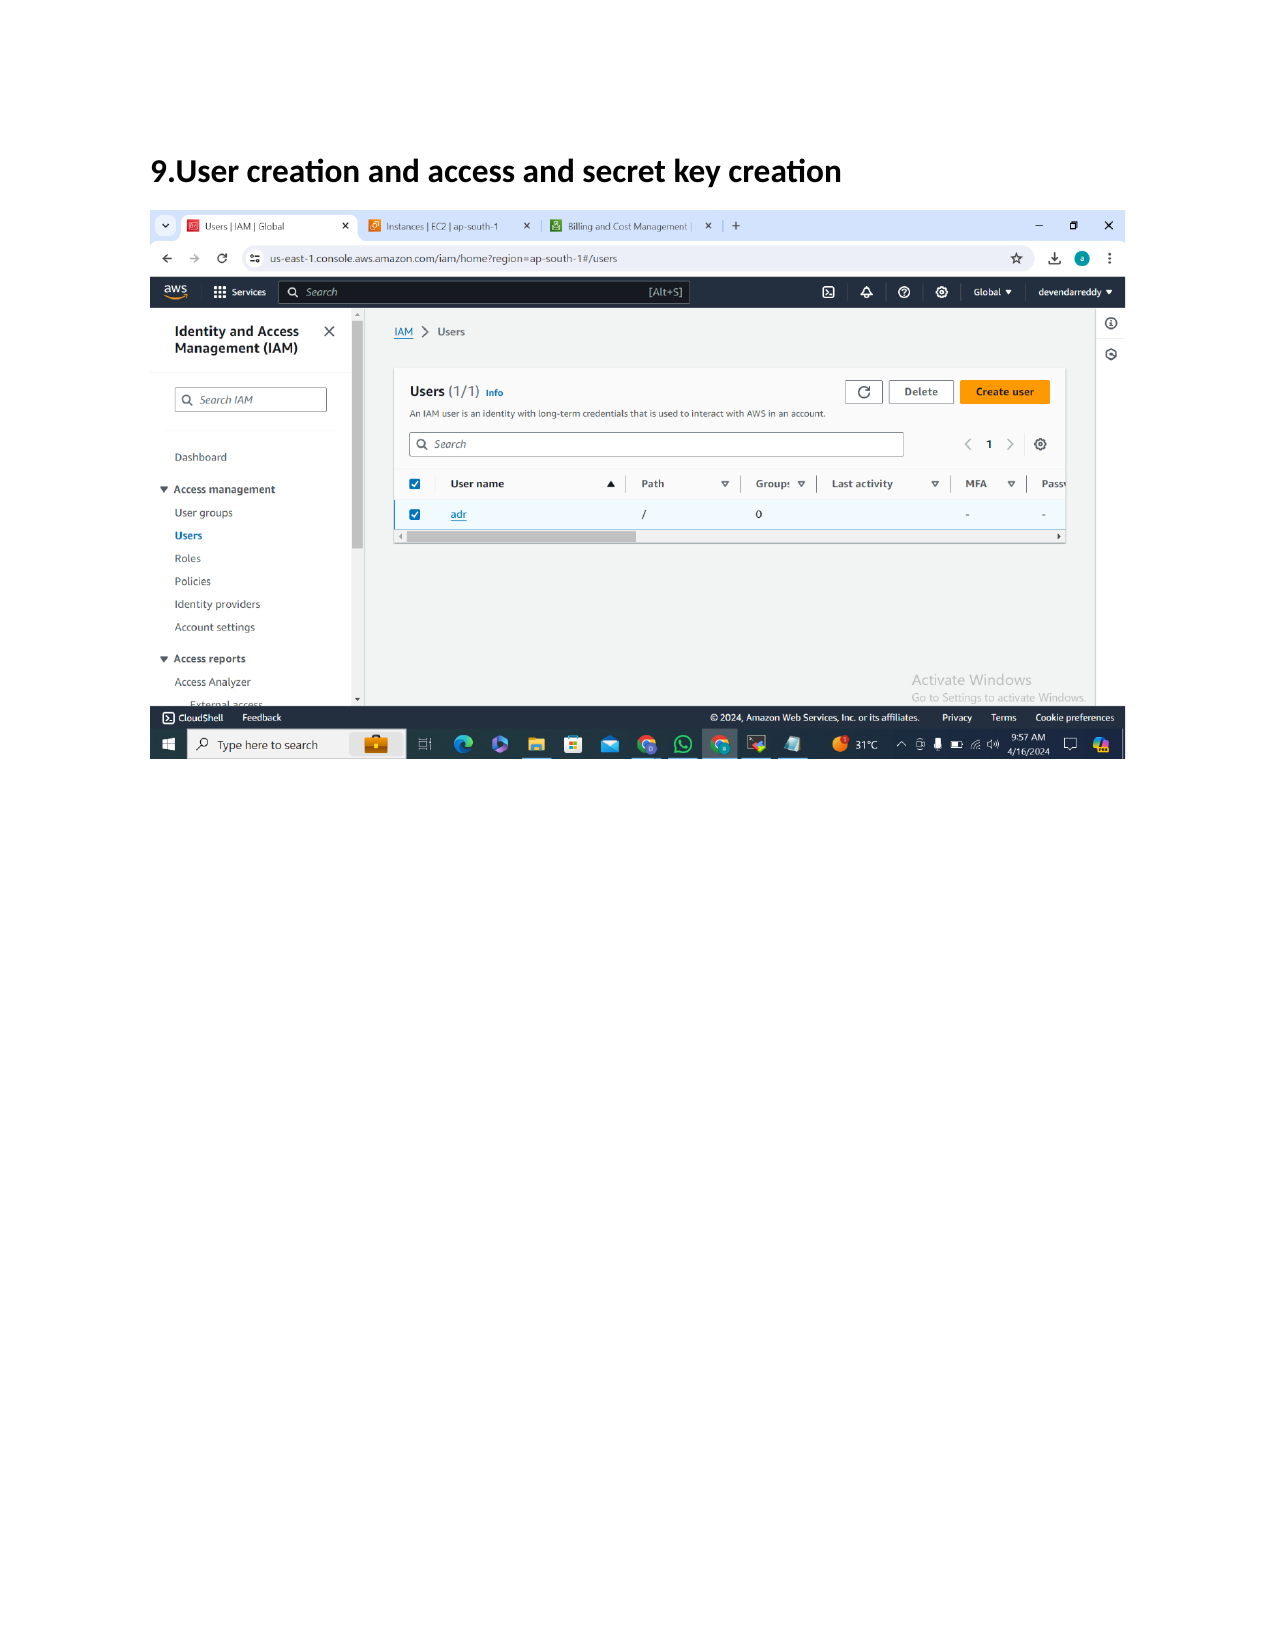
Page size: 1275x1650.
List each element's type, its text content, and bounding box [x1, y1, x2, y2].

picture [150, 210, 1125, 759]
text 9.User creation and access and secret key creation [150, 150, 1125, 191]
